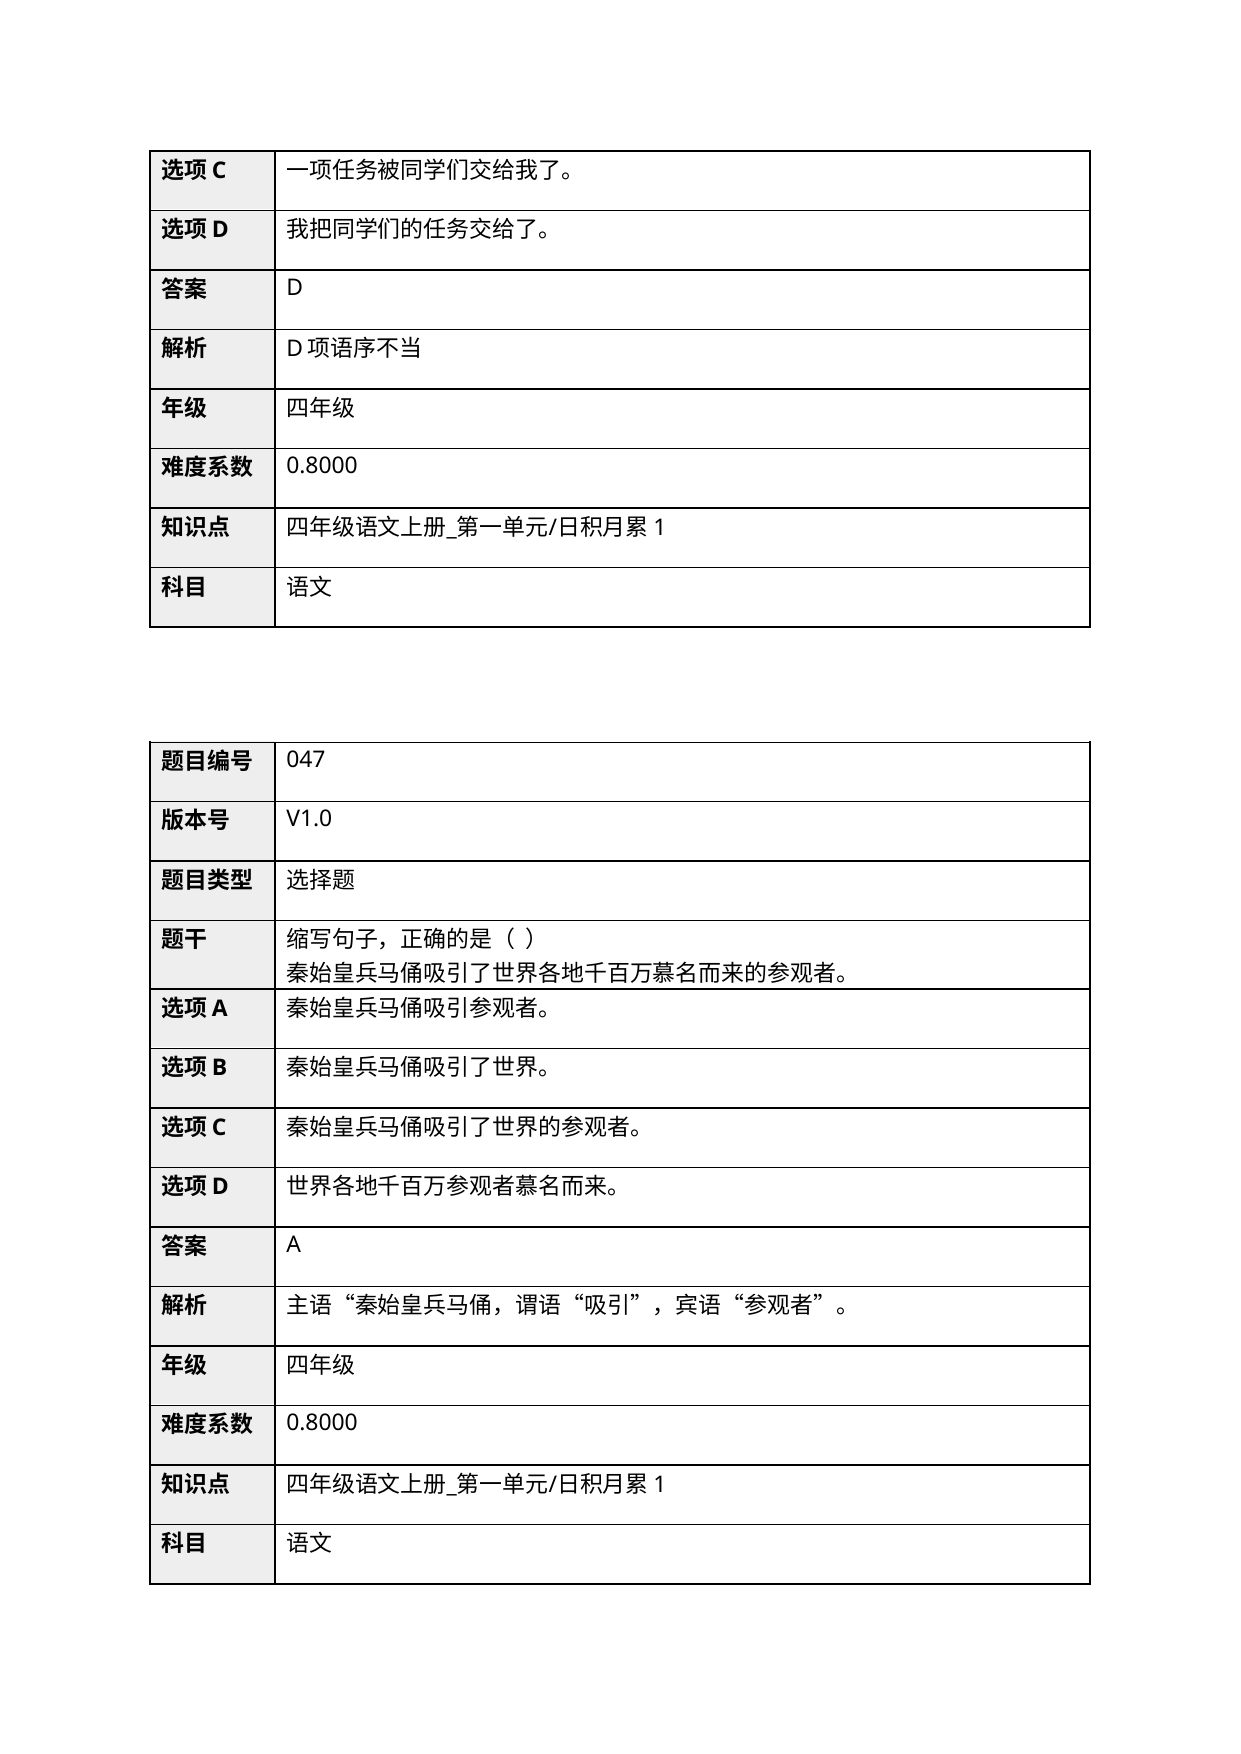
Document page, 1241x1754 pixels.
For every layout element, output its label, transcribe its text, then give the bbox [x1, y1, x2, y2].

table_cell 四年级语文上册_第一单元/日积月累1 [276, 509, 1089, 567]
table_cell 语文 [276, 1525, 1089, 1583]
table_cell 题干 [151, 921, 274, 988]
table_cell D项语序不当 [276, 330, 1089, 388]
table_cell 科目 [151, 568, 274, 626]
table_cell 题目类型 [151, 862, 274, 920]
table_cell 解析 [151, 1287, 274, 1345]
table_header 题目编号 [151, 743, 274, 801]
table_cell 选项A [151, 990, 274, 1047]
table_cell A [276, 1228, 1089, 1286]
table_cell 选择题 [276, 862, 1089, 920]
table_cell 四年级 [276, 390, 1089, 448]
table_cell 难度系数 [151, 449, 274, 507]
table_cell 版本号 [151, 802, 274, 860]
table_cell 年级 [151, 1347, 274, 1404]
table_cell 秦始皇兵马俑吸引了世界。 [276, 1049, 1089, 1107]
table_cell 选项B [151, 1049, 274, 1107]
table_cell 难度系数 [151, 1406, 274, 1464]
table_cell 语文 [276, 568, 1089, 626]
table_cell 四年级 [276, 1347, 1089, 1404]
table_cell 解析 [151, 330, 274, 388]
table_cell 选项C [151, 152, 274, 209]
table_cell 年级 [151, 390, 274, 448]
table_cell 主语“秦始皇兵马俑，谓语“吸引”，宾语“参观者”。 [276, 1287, 1089, 1345]
table_cell 选项D [151, 1168, 274, 1226]
table_cell 知识点 [151, 1466, 274, 1524]
table_cell V1.0 [276, 802, 1089, 860]
table_cell 科目 [151, 1525, 274, 1583]
table_cell 答案 [151, 271, 274, 329]
table_cell 世界各地千百万参观者慕名而来。 [276, 1168, 1089, 1226]
table_cell 一项任务被同学们交给我了。 [276, 152, 1089, 209]
table_cell 四年级语文上册_第一单元/日积月累1 [276, 1466, 1089, 1524]
table_header 047 [276, 743, 1089, 801]
table_cell 选项C [151, 1109, 274, 1167]
table_cell 0.8000 [276, 449, 1089, 507]
table_cell 选项D [151, 211, 274, 269]
table_cell 秦始皇兵马俑吸引参观者。 [276, 990, 1089, 1047]
table_cell 答案 [151, 1228, 274, 1286]
table_cell 缩写句子，正确的是（ ） 秦始皇兵马俑吸引了世界各地千百万慕名而来的参观者。 [276, 921, 1089, 988]
table_cell 知识点 [151, 509, 274, 567]
table_cell 0.8000 [276, 1406, 1089, 1464]
table_cell 秦始皇兵马俑吸引了世界的参观者。 [276, 1109, 1089, 1167]
table_cell D [276, 271, 1089, 329]
table_cell 我把同学们的任务交给了。 [276, 211, 1089, 269]
